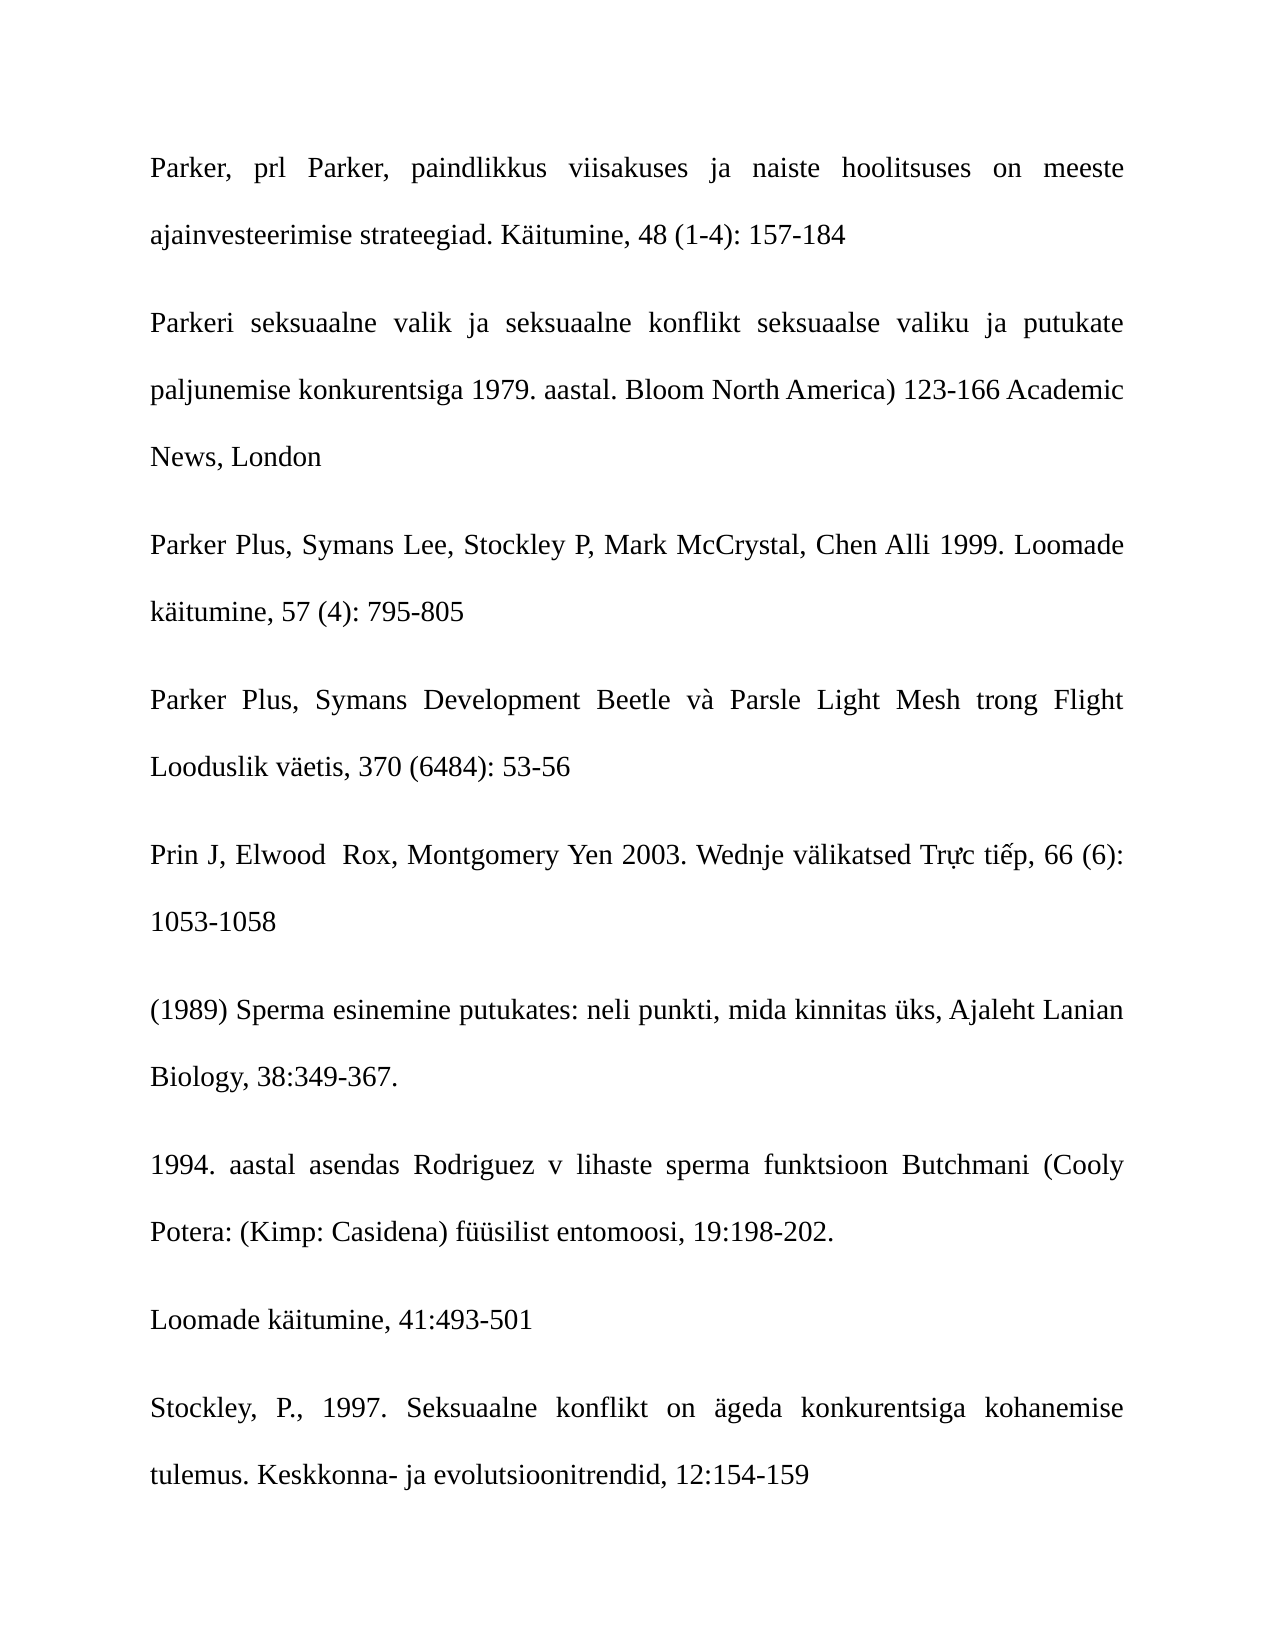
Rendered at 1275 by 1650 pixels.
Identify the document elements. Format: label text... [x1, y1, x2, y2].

text Parker Plus, Symans Development Beetle và Parsle Light Mesh trong Flight Looduslik väetis, 370 (6484): 53-56 [150, 682, 1125, 783]
text Prin J, Elwood Rox, Montgomery Yen 2003. Wednje välikatsed Trực tiếp, 66 (6): 1053-1058 [150, 837, 1125, 938]
text Stockley, P., 1997. Seksuaalne konflikt on ägeda konkurentsiga kohanemise tulemus. Keskkonna- ja evolutsioonitrendid, 12:154-159 [150, 1390, 1125, 1491]
text (1989) Sperma esinemine putukates: neli punkti, mida kinnitas üks, Ajaleht Lanian Biology, 38:349-367. [150, 992, 1125, 1093]
text Loomade käitumine, 41:493-501 [150, 1302, 1125, 1336]
text Parker Plus, Symans Lee, Stockley P, Mark McCrystal, Chen Alli 1999. Loomade käitumine, 57 (4): 795-805 [150, 527, 1125, 628]
text Parkeri seksuaalne valik ja seksuaalne konflikt seksuaalse valiku ja putukate paljunemise konkurentsiga 1979. aastal. Bloom North America) 123-166 Academic News, London [150, 305, 1125, 473]
text 1994. aastal asendas Rodriguez v lihaste sperma funktsioon Butchmani (Cooly Potera: (Kimp: Casidena) füüsilist entomoosi, 19:198-202. [150, 1147, 1125, 1248]
text Parker, prl Parker, paindlikkus viisakuses ja naiste hoolitsuses on meeste ajainvesteerimise strateegiad. Käitumine, 48 (1-4): 157-184 [150, 150, 1125, 251]
